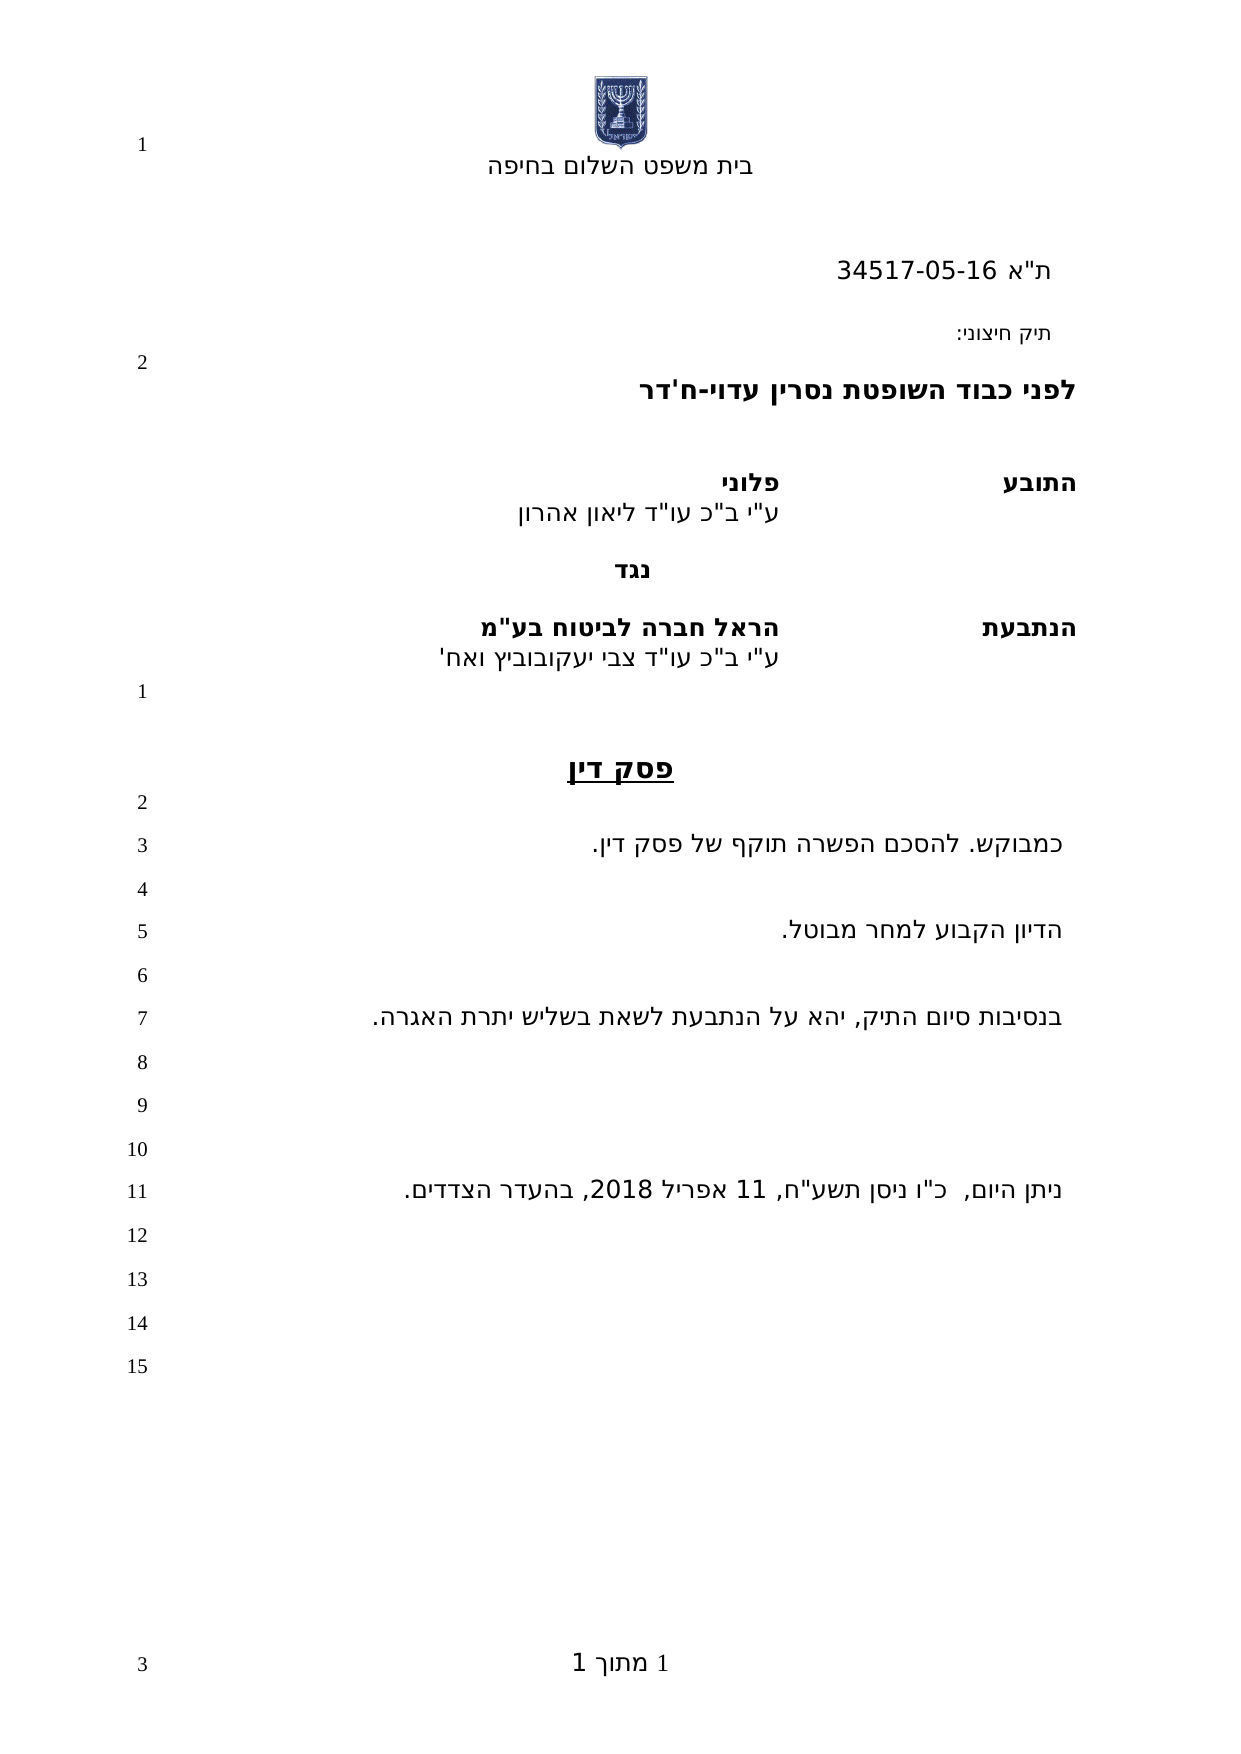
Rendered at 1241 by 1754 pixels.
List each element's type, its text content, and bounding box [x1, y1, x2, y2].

table_cell הראל חברה לביטוח בע"מ ע"י ב"כ עו"ד צבי יעקובוביץ ואח' [174, 614, 791, 672]
picture [589, 75, 651, 152]
table_cell נגד [174, 556, 1091, 614]
table_header פסק דין [161, 752, 1079, 786]
table_cell הנתבעת [791, 614, 1091, 672]
text ניתן היום, , , בהעדר הצדדים. [177, 1176, 1063, 1205]
table_header לפני כבוד השופטת נסרין עדוי-ח'דר [180, 375, 1088, 469]
table_cell התובע [791, 469, 1091, 556]
text בנסיבות סיום התיק, יהא על הנתבעת לשאת בשליש יתרת האגרה. [177, 1003, 1063, 1032]
text הדיון הקבוע למחר מבוטל. [177, 916, 1063, 945]
text כמבוקש. להסכם הפשרה תוקף של פסק דין. [177, 829, 1063, 858]
table_cell פלוני ע"י ב"כ עו"ד ליאון אהרון [174, 469, 791, 556]
